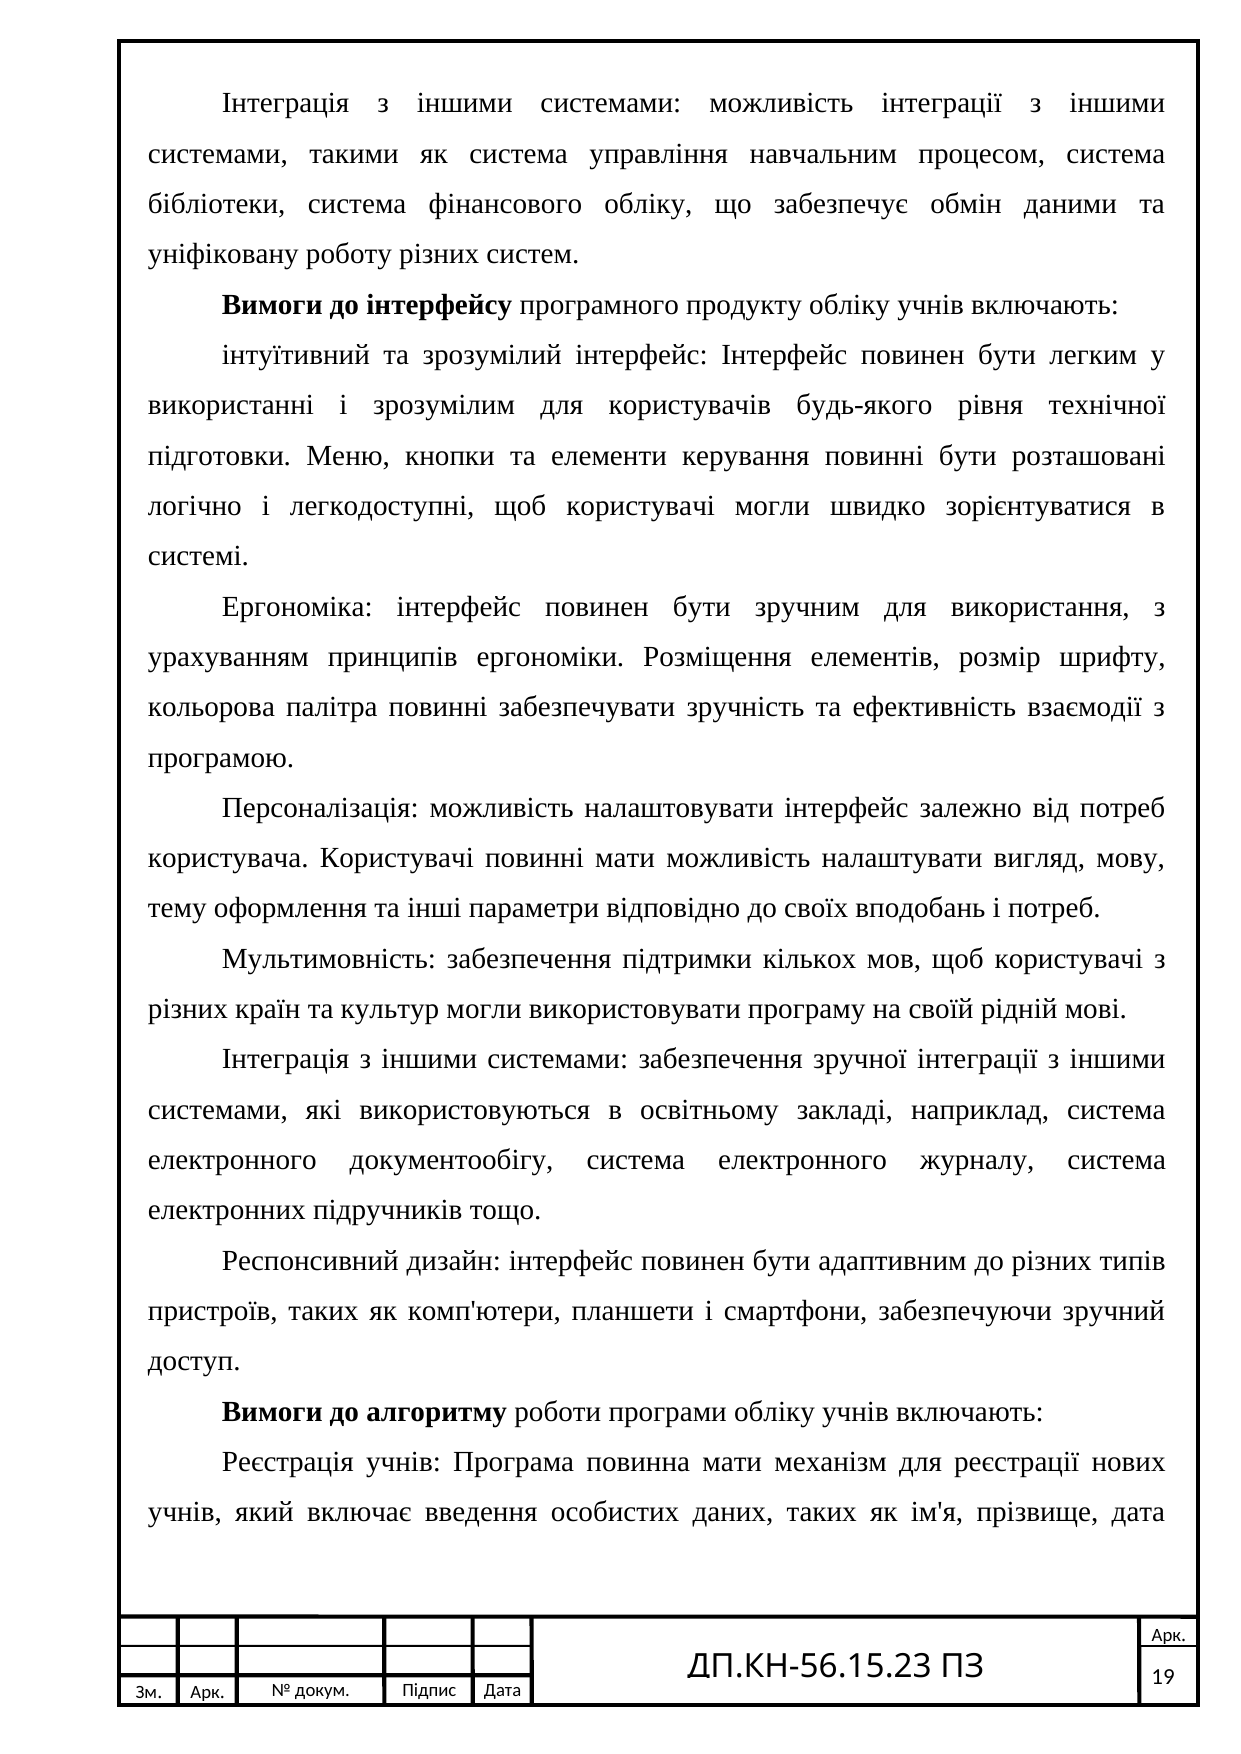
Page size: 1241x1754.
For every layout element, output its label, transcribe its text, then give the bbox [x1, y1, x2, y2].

text Інтеграція з іншими системами: забезпечення зручної інтеграції з іншими системами, які використовуються в освітньому закладі, наприклад, система електронного документообігу, система електронного журналу, система електронних підручників тощо. [148, 1042, 1166, 1226]
text Вимоги до алгоритму роботи програми обліку учнів включають: [148, 1394, 1166, 1427]
text Інтеграція з іншими системами: можливість інтеграції з іншими системами, такими як система управління навчальним процесом, система бібліотеки, система фінансового обліку, що забезпечує обмін даними та уніфіковану роботу різних систем. [148, 86, 1166, 270]
text Ергономіка: інтерфейс повинен бути зручним для використання, з урахуванням принципів ергономіки. Розміщення елементів, розмір шрифту, кольорова палітра повинні забезпечувати зручність та ефективність взаємодії з програмою. [148, 589, 1166, 773]
text Мультимовність: забезпечення підтримки кількох мов, щоб користувачі з різних країн та культур могли використовувати програму на своїй рідній мові. [148, 941, 1166, 1025]
text Персоналізація: можливість налаштовувати інтерфейс залежно від потреб користувача. Користувачі повинні мати можливість налаштувати вигляд, мову, тему оформлення та інші параметри відповідно до своїх вподобань і потреб. [148, 790, 1166, 924]
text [148, 1444, 1166, 1528]
text інтуїтивний та зрозумілий інтерфейс: Інтерфейс повинен бути легким у використанні і зрозумілим для користувачів будь-якого рівня технічної підготовки. Меню, кнопки та елементи керування повинні бути розташовані логічно і легкодоступні, щоб користувачі могли швидко зорієнтуватися в системі. [148, 337, 1166, 572]
text Вимоги до інтерфейсу програмного продукту обліку учнів включають: [148, 287, 1166, 320]
text Респонсивний дизайн: інтерфейс повинен бути адаптивним до різних типів пристроїв, таких як комп'ютери, планшети і смартфони, забезпечуючи зручний доступ. [148, 1243, 1166, 1377]
